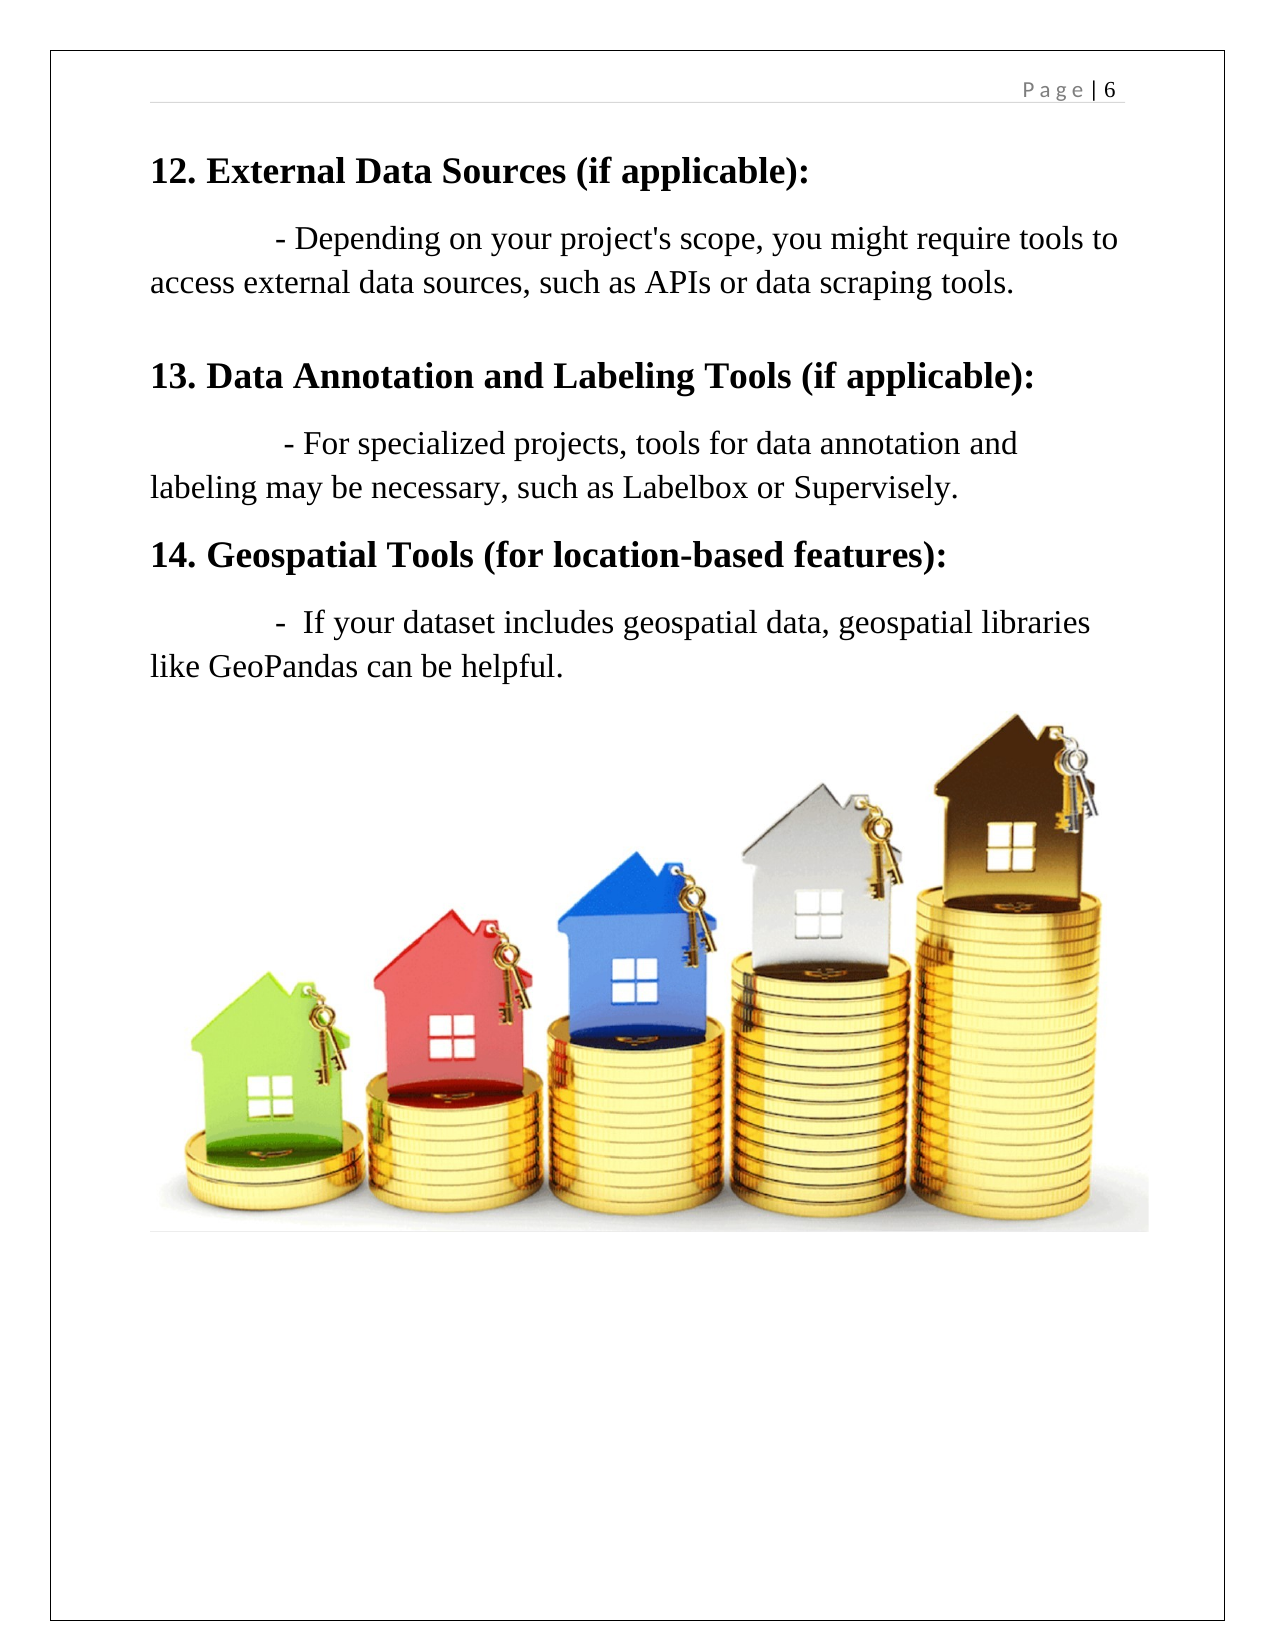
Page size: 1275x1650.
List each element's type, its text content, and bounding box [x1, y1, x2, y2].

subtitle Geospatial Tools (for location-based features): [150, 532, 1164, 575]
picture [150, 711, 1149, 1232]
list Depending on your project's scope, you might require tools to access external data sources, such as APIs or data scraping tools. [150, 218, 1119, 301]
subtitle External Data Sources (if applicable): [150, 148, 1164, 191]
subtitle Data Annotation and Labeling Tools (if applicable): [150, 353, 1164, 396]
list If your dataset includes geospatial data, geospatial libraries like GeoPandas can be helpful. [150, 603, 1091, 685]
list For specialized projects, tools for data annotation and labeling may be necessary, such as Labelbox or Supervisely. [150, 423, 1017, 506]
